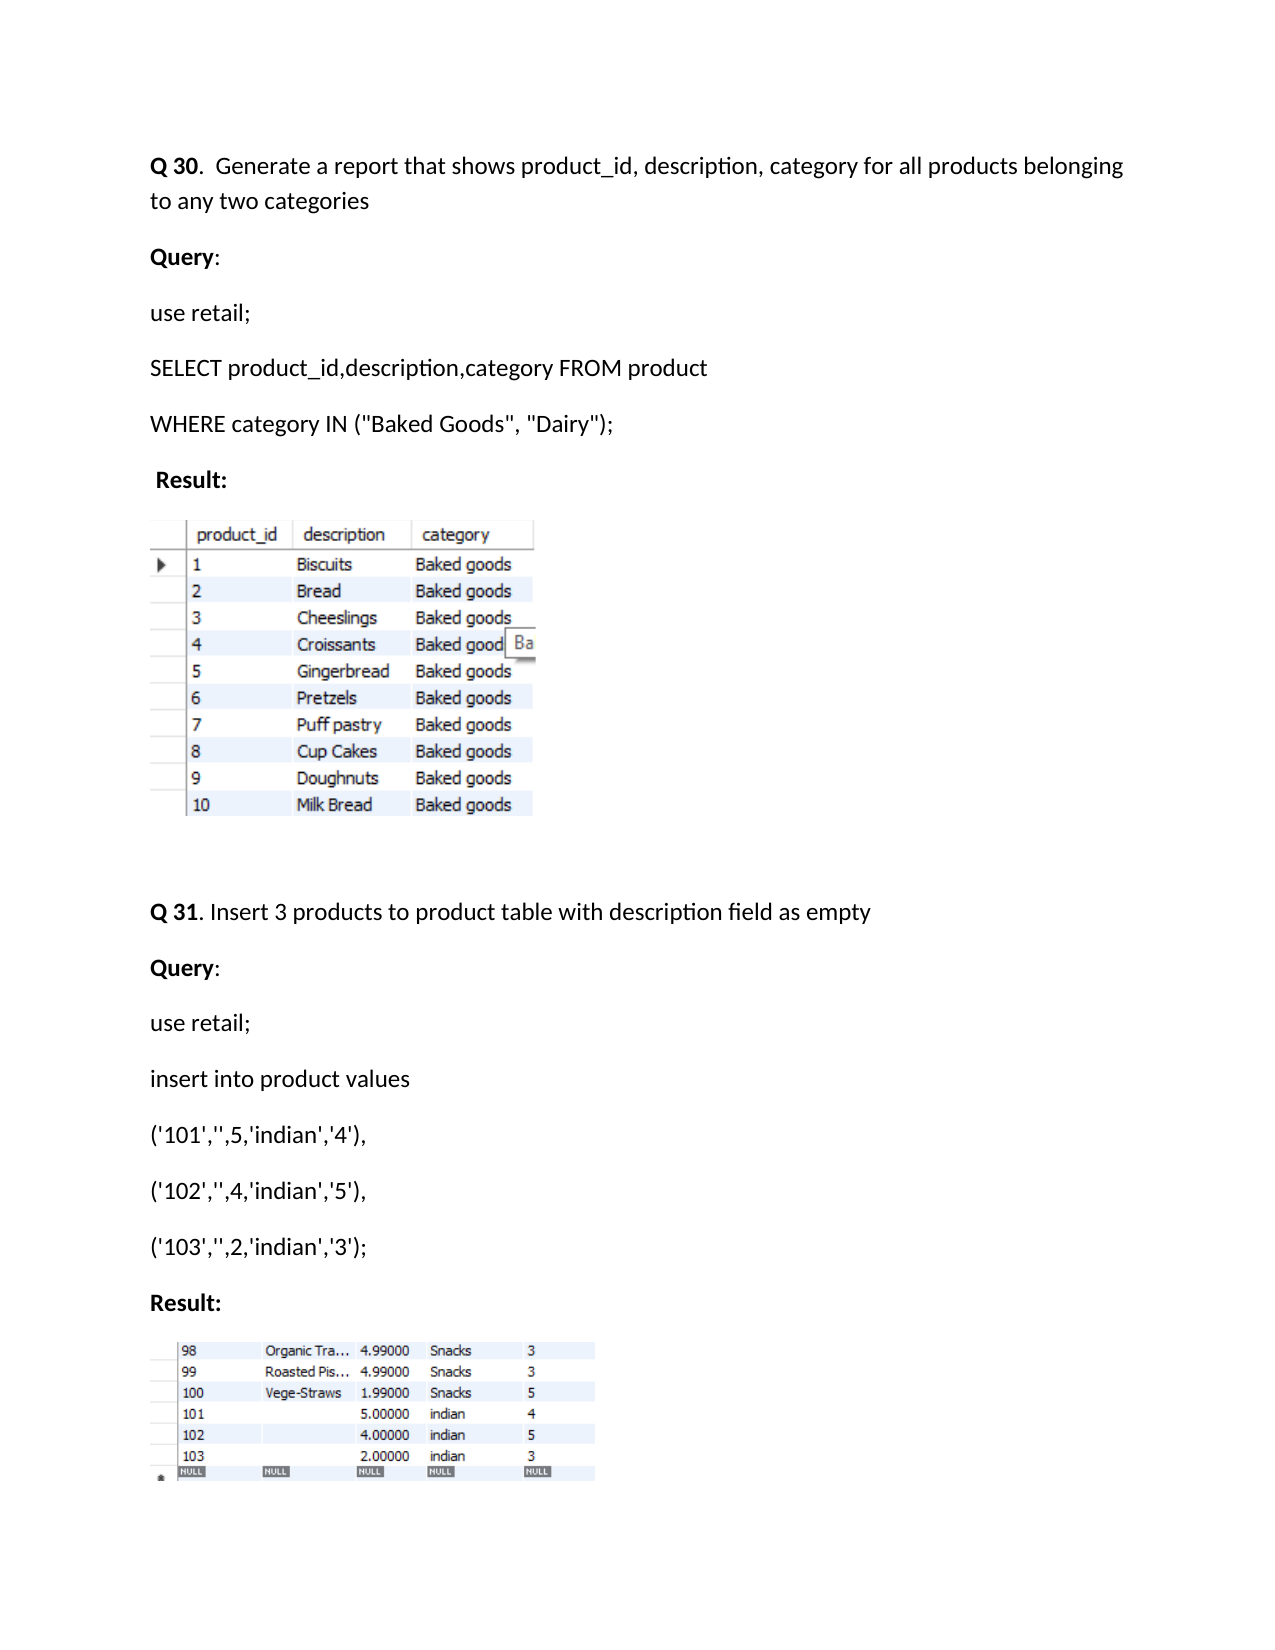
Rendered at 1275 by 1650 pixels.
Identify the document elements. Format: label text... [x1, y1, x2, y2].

text Query: [150, 241, 1125, 271]
text ('103','',2,'indian','3'); [150, 1231, 1125, 1261]
text Q 30. Generate a report that shows product_id, description, category for all products belonging to any two categories [150, 150, 1125, 216]
text Result: [150, 1287, 1125, 1317]
text WHERE category IN ("Baked Goods", "Dairy"); [150, 408, 1125, 439]
text ('102','',4,'indian','5'), [150, 1175, 1125, 1206]
text Result: [150, 464, 1125, 495]
text Q 31. Insert 3 products to product table with description field as empty [150, 896, 1125, 926]
text use retail; [150, 1008, 1125, 1038]
picture [150, 520, 536, 816]
picture [150, 1342, 595, 1481]
text SELECT product_id,description,category FROM product [150, 352, 1125, 383]
text insert into product values [150, 1063, 1125, 1094]
text Query: [150, 952, 1125, 982]
text ('101','',5,'indian','4'), [150, 1119, 1125, 1150]
text use retail; [150, 297, 1125, 327]
